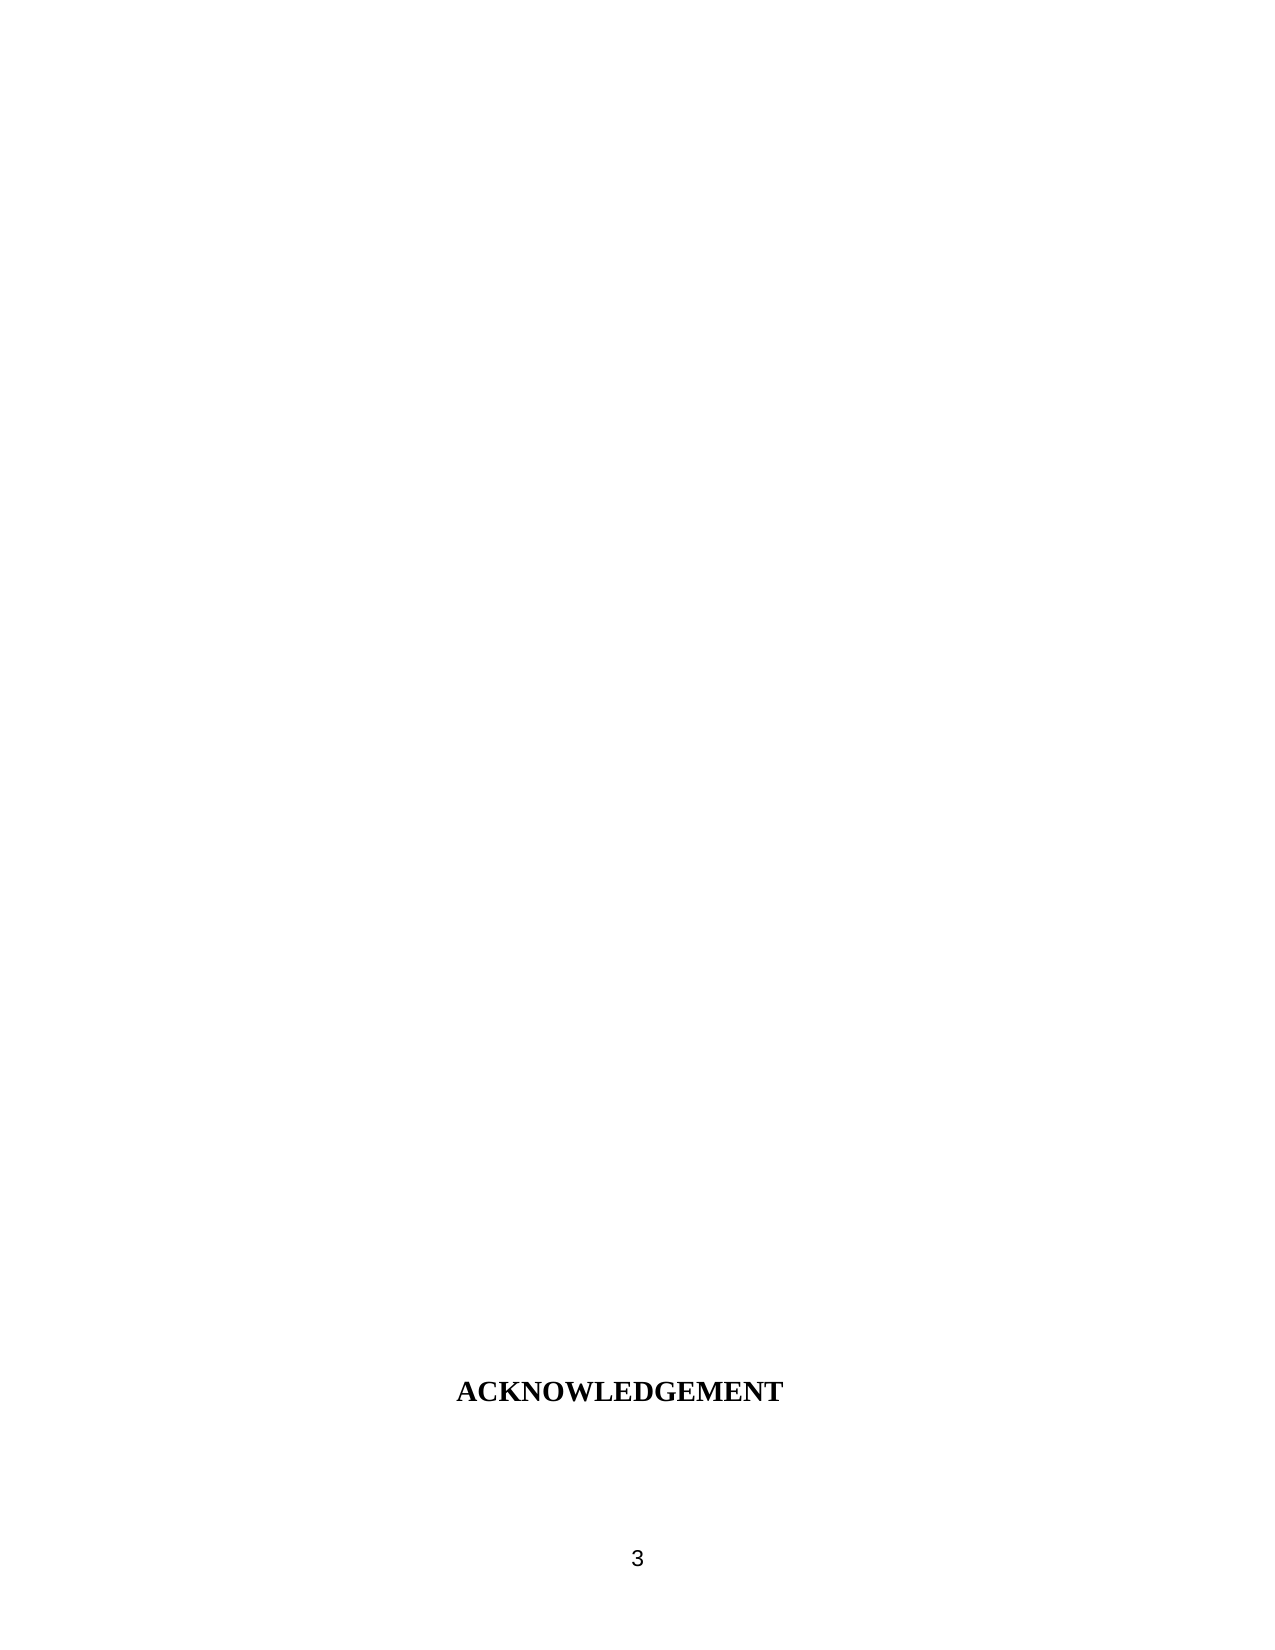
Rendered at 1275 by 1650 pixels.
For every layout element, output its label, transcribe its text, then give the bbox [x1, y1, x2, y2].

text ACKNOWLEDGEMENT [150, 1374, 1125, 1408]
